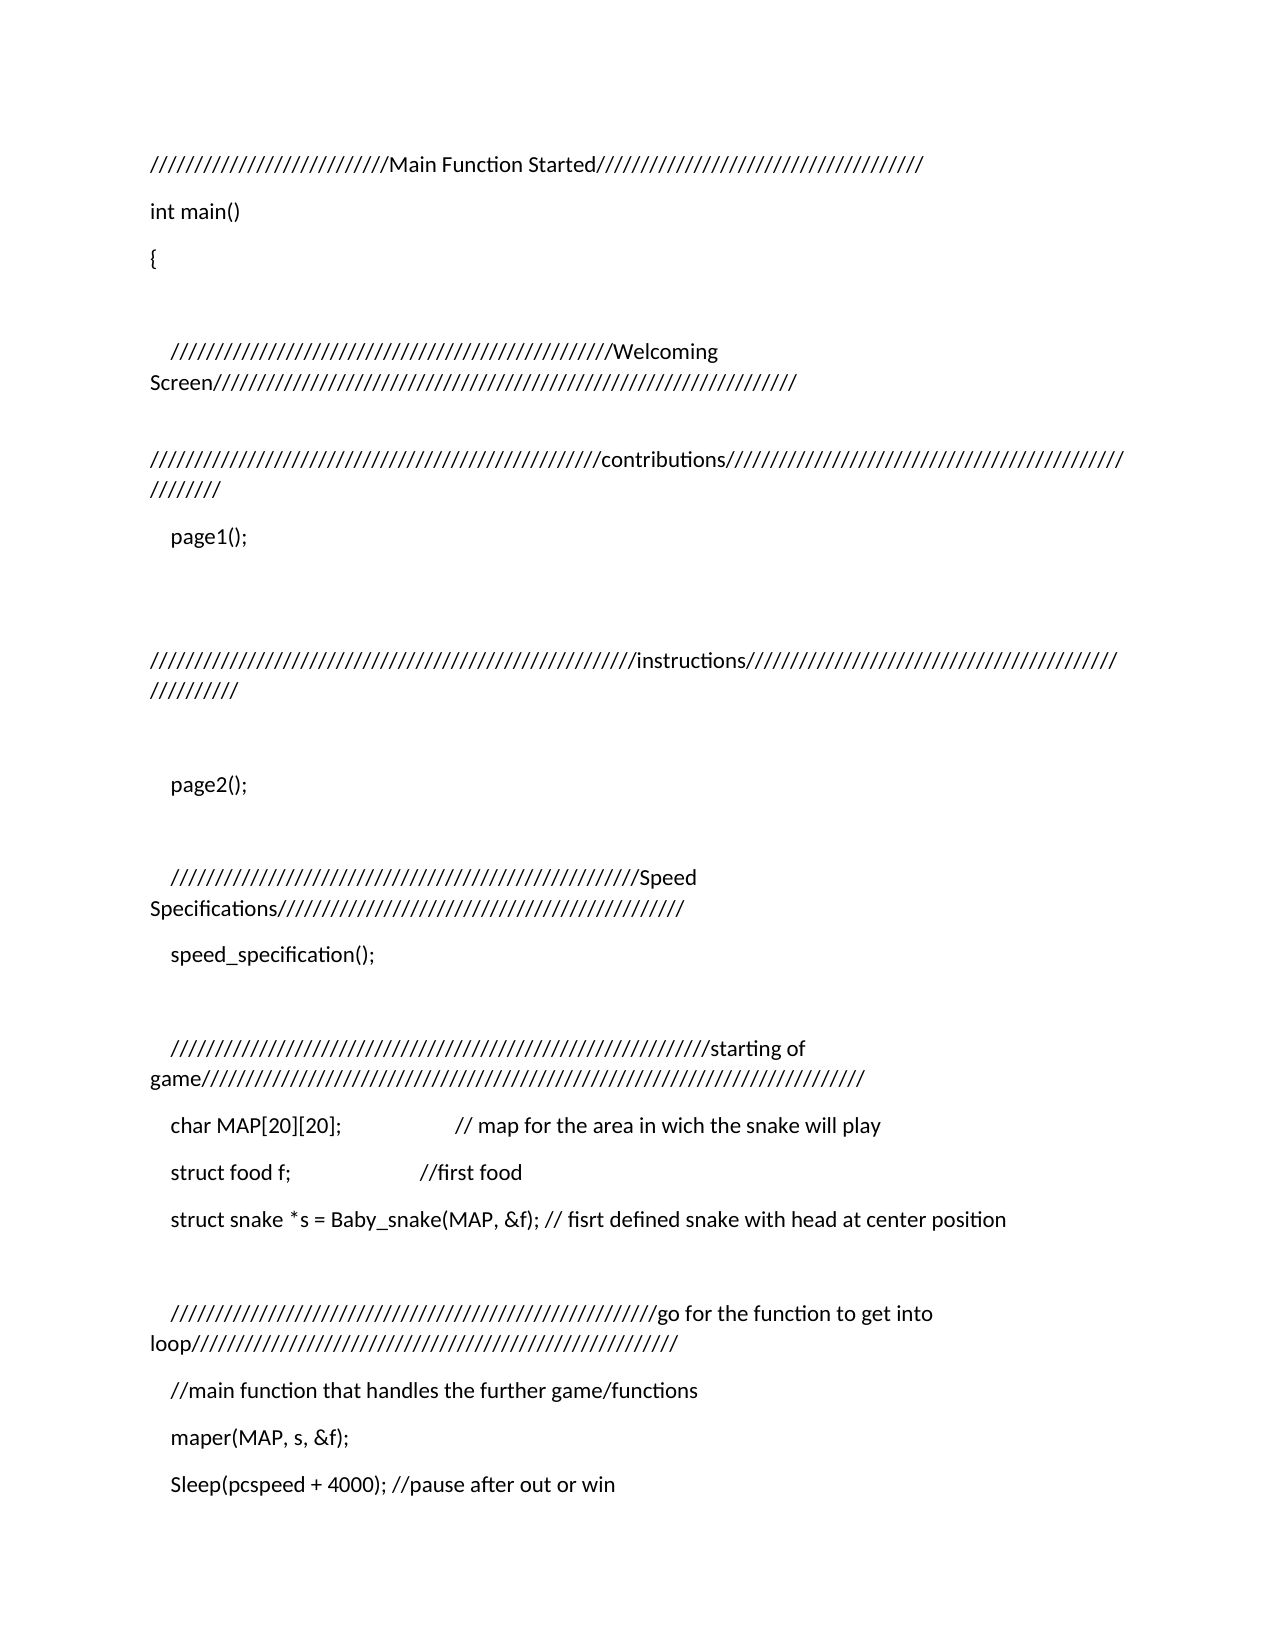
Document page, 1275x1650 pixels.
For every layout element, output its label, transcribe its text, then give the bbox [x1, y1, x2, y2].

text //////////////////////////////////////////////////Welcoming Screen////////////////////////////////////////////////////////////////// [150, 337, 1125, 396]
text ///////////////////////////////////////////////////////go for the function to get into loop/////////////////////////////////////////////////////// [150, 1299, 1125, 1357]
text ///////////////////////////Main Function Started///////////////////////////////////// [150, 150, 1125, 178]
text page1(); [150, 522, 1125, 550]
text { [150, 244, 1125, 272]
text speed_specification(); [150, 941, 1125, 969]
text char MAP[20][20]; // map for the area in wich the snake will play [150, 1111, 1125, 1139]
text ///////////////////////////////////////////////////contributions///////////////////////////////////////////////////// [150, 414, 1125, 503]
text //main function that handles the further game/functions [150, 1376, 1125, 1404]
text ///////////////////////////////////////////////////////instructions//////////////////////////////////////////////////// [150, 616, 1125, 704]
text Sleep(pcspeed + 4000); //pause after out or win [150, 1470, 1125, 1498]
text page2(); [150, 770, 1125, 798]
text int main() [150, 197, 1125, 225]
text maper(MAP, s, &f); [150, 1423, 1125, 1451]
text struct food f; //first food [150, 1158, 1125, 1186]
text /////////////////////////////////////////////////////////////starting of game/////////////////////////////////////////////////////////////////////////// [150, 1034, 1125, 1093]
text struct snake *s = Baby_snake(MAP, &f); // fisrt defined snake with head at center position [150, 1205, 1125, 1233]
text /////////////////////////////////////////////////////Speed Specifications////////////////////////////////////////////// [150, 863, 1125, 922]
